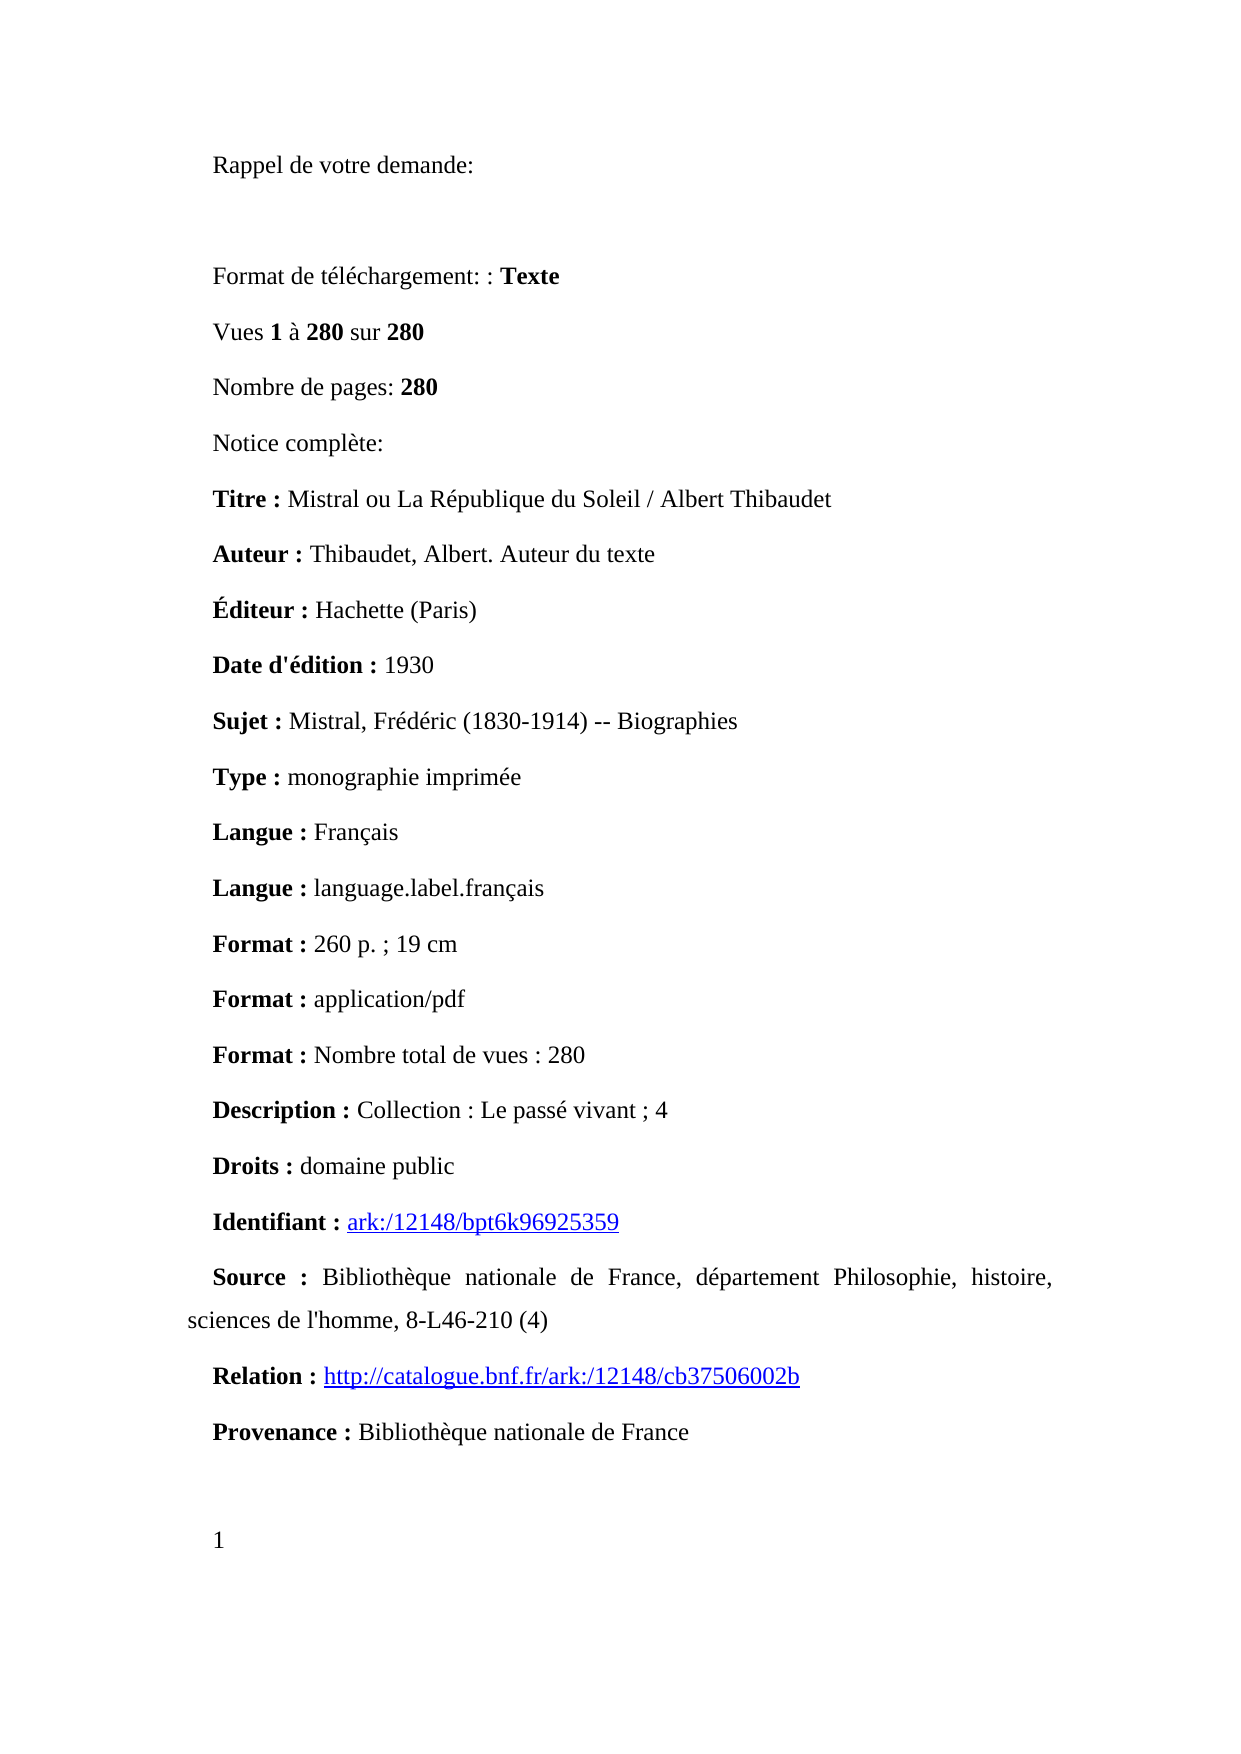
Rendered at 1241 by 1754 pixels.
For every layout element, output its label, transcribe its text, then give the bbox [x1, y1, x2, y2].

text Sujet : Mistral, Frédéric (1830-1914) -- Biographies [187, 706, 1053, 735]
text Description : Collection : Le passé vivant ; 4 [187, 1096, 1053, 1124]
text Notice complète: [187, 428, 1053, 457]
text Vues 1 à 280 sur 280 [187, 317, 1053, 346]
text Relation : http://catalogue.bnf.fr/ark:/12148/cb37506002b [187, 1361, 1053, 1390]
text Format : 260 p. ; 19 cm [187, 929, 1053, 957]
text Type : monographie imprimée [187, 762, 1053, 791]
text Format de téléchargement: : Texte [187, 261, 1053, 290]
text Identifiant : ark:/12148/bpt6k96925359 [187, 1207, 1053, 1236]
text Date d'édition : 1930 [187, 651, 1053, 679]
text Droits : domaine public [187, 1151, 1053, 1180]
text Langue : Français [187, 817, 1053, 846]
text Format : Nombre total de vues : 280 [187, 1040, 1053, 1069]
text Langue : language.label.français [187, 873, 1053, 902]
text Format : application/pdf [187, 984, 1053, 1013]
text Source : Bibliothèque nationale de France, département Philosophie, histoire, sciences de l'homme, 8-L46-210 (4) [187, 1262, 1053, 1334]
text Titre : Mistral ou La République du Soleil / Albert Thibaudet [187, 484, 1053, 512]
text Éditeur : Hachette (Paris) [187, 595, 1053, 624]
text Auteur : Thibaudet, Albert. Auteur du texte [187, 539, 1053, 568]
text Nombre de pages: 280 [187, 372, 1053, 401]
text Rappel de votre demande: [187, 150, 1053, 179]
text Provenance : Bibliothèque nationale de France [187, 1417, 1053, 1446]
